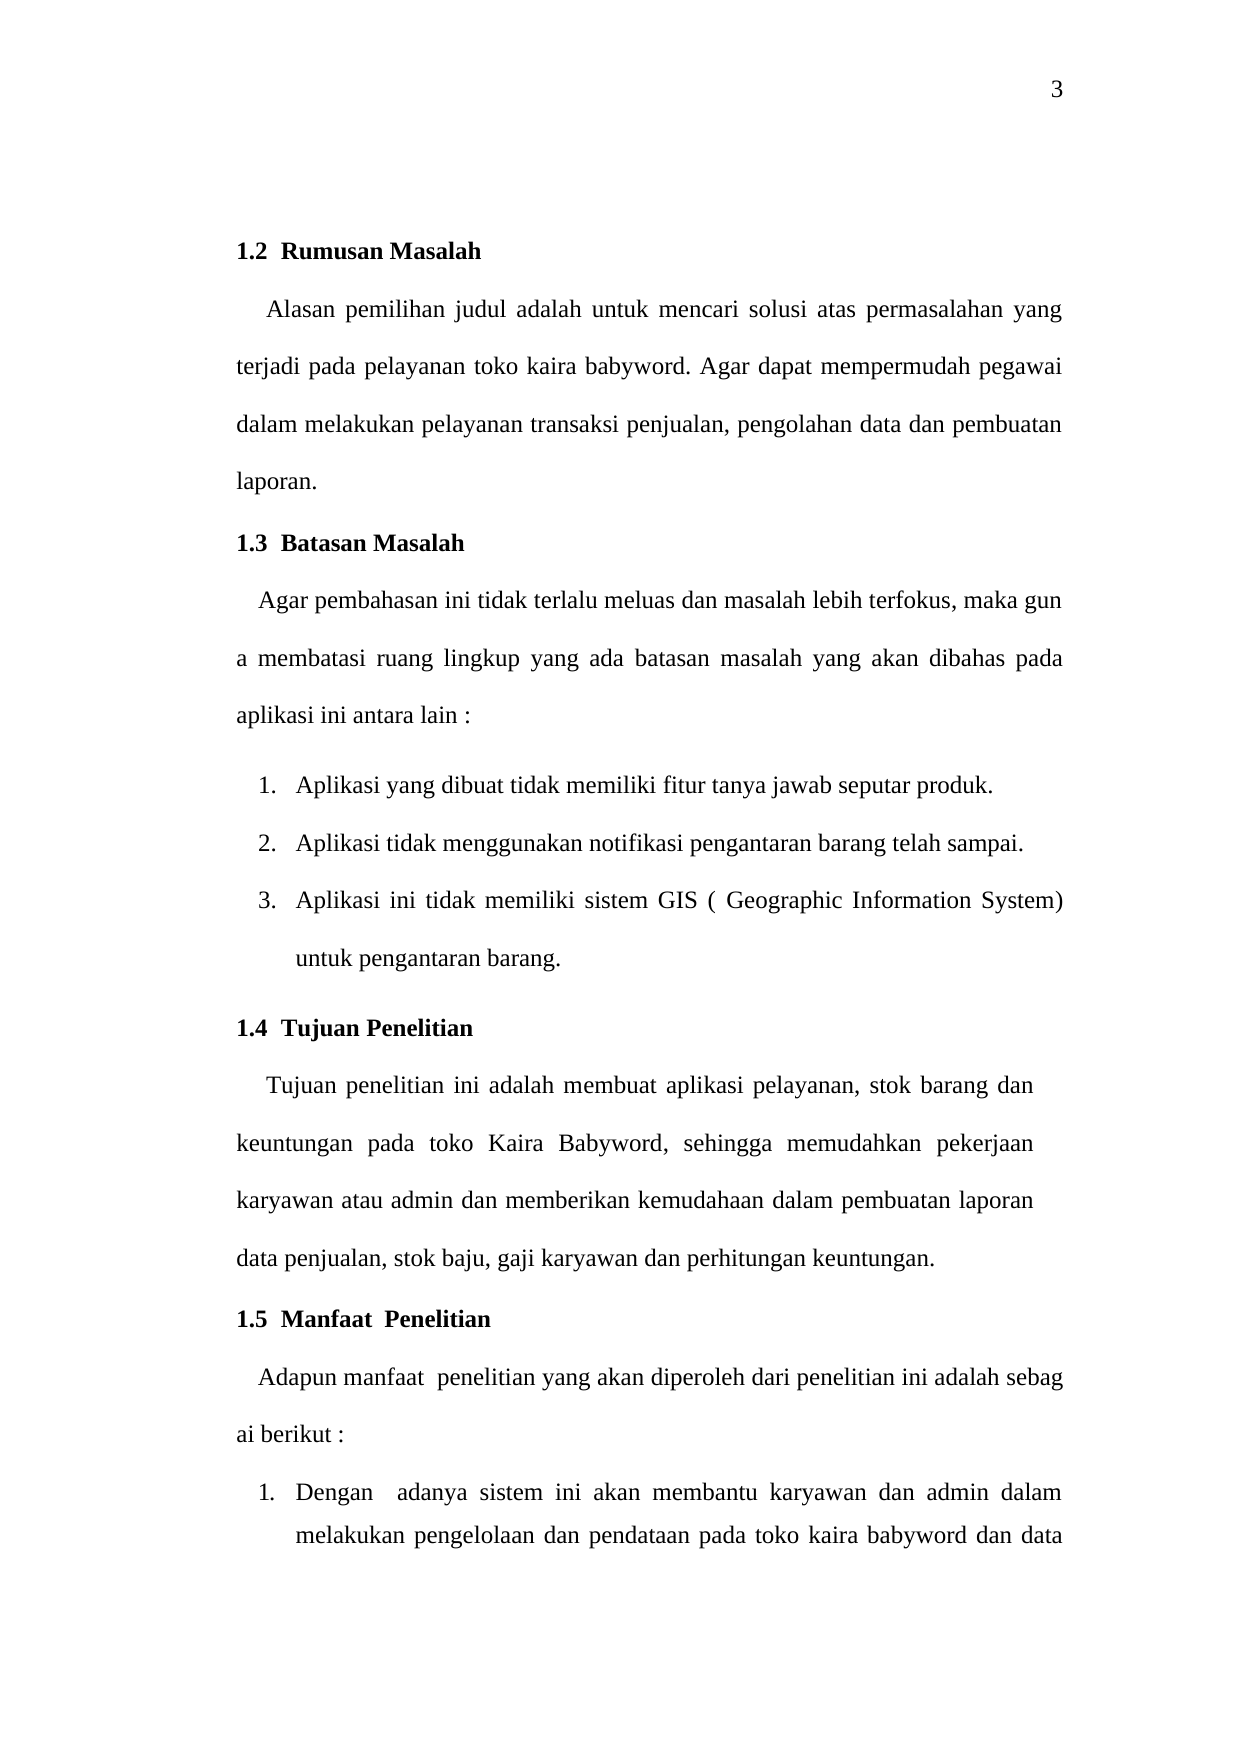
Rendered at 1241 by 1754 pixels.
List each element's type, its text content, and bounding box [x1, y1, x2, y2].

list Aplikasi tidak menggunakan notifikasi pengantaran barang telah sampai. [258, 828, 1063, 857]
list Aplikasi ini tidak memiliki sistem GIS ( Geographic Information System) untuk pengantaran barang. [258, 885, 1063, 972]
subtitle Tujuan Penelitian [236, 1013, 1063, 1042]
text Tujuan penelitian ini adalah membuat aplikasi pelayanan, stok barang dan keuntungan pada toko Kaira Babyword, sehingga memudahkan pekerjaan karyawan atau admin dan memberikan kemudahaan dalam pembuatan laporan data penjualan, stok baju, gaji karyawan dan perhitungan keuntungan. [236, 1070, 1034, 1272]
text Agar pembahasan ini tidak terlalu meluas dan masalah lebih terfokus, maka guna membatasi ruang lingkup yang ada batasan masalah yang akan dibahas pada aplikasi ini antara lain : [236, 585, 1063, 729]
text Alasan pemilihan judul adalah untuk mencari solusi atas permasalahan yang terjadi pada pelayanan toko kaira babyword. Agar dapat mempermudah pegawai dalam melakukan pelayanan transaksi penjualan, pengolahan data dan pembuatan laporan. [236, 294, 1063, 495]
text Adapun manfaat penelitian yang akan diperoleh dari penelitian ini adalah sebagai berikut : [236, 1362, 1063, 1448]
subtitle Batasan Masalah [236, 528, 1063, 557]
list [258, 1477, 1063, 1549]
list Aplikasi yang dibuat tidak memiliki fitur tanya jawab seputar produk. [258, 770, 1063, 799]
subtitle Manfaat Penelitian [236, 1304, 1063, 1333]
subtitle Rumusan Masalah [236, 236, 1063, 265]
